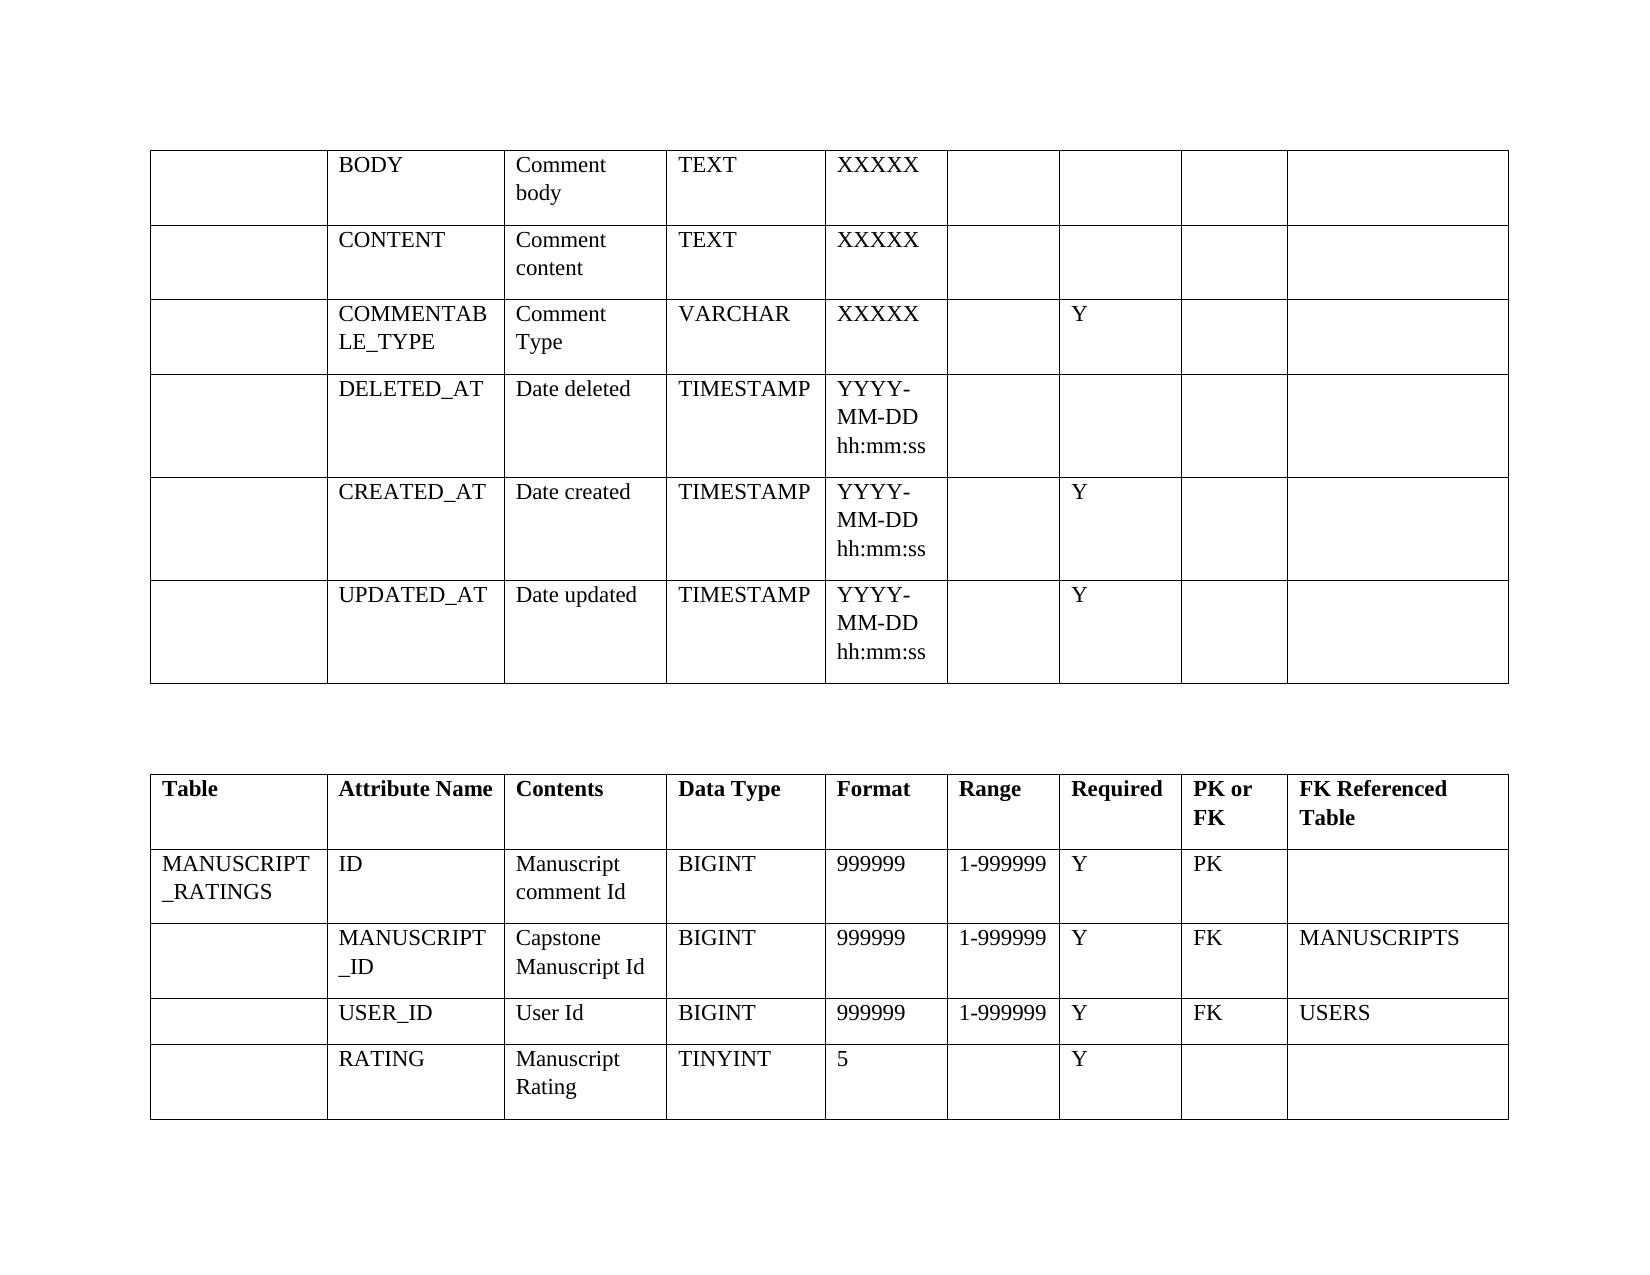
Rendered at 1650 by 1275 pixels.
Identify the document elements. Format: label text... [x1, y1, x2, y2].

table_cell TIMESTAMP [667, 478, 825, 580]
table_cell Y [1060, 850, 1181, 923]
table_cell Date deleted [505, 375, 666, 477]
table_cell [1288, 375, 1508, 477]
table_cell FK [1182, 999, 1287, 1044]
table_cell Manuscript comment Id [505, 850, 666, 923]
table_cell User Id [505, 999, 666, 1044]
table_header Data Type [667, 775, 825, 849]
table_cell 999999 [826, 999, 947, 1044]
table_cell Date updated [505, 581, 666, 683]
table_cell Y [1060, 478, 1181, 580]
table_header Range [948, 775, 1059, 849]
table_cell VARCHAR [667, 300, 825, 374]
table_cell BODY [328, 151, 504, 224]
table_cell PK [1182, 850, 1287, 923]
table_cell XXXXX [826, 151, 947, 224]
table_header Format [826, 775, 947, 849]
table_cell [1182, 581, 1287, 683]
table_cell MANUSCRIPT_ID [328, 924, 504, 998]
table_cell [1060, 375, 1181, 477]
table_cell COMMENTABLE_TYPE [328, 300, 504, 374]
table_cell [1060, 151, 1181, 224]
table_cell Capstone Manuscript Id [505, 924, 666, 998]
table_cell CREATED_AT [328, 478, 504, 580]
table_cell [948, 478, 1059, 580]
table_cell [151, 1045, 327, 1118]
table_cell BIGINT [667, 924, 825, 998]
table_cell FK [1182, 924, 1287, 998]
table_header Attribute Name [328, 775, 504, 849]
table_cell DELETED_AT [328, 375, 504, 477]
table_cell MANUSCRIPTS [1288, 924, 1508, 998]
table_cell [1288, 581, 1508, 683]
table_cell [151, 581, 327, 683]
table_cell [1288, 850, 1508, 923]
table_cell Comment Type [505, 300, 666, 374]
table_cell USERS [1288, 999, 1508, 1044]
table_cell [1182, 226, 1287, 299]
table_cell TINYINT [667, 1045, 825, 1118]
table_cell [151, 924, 327, 998]
table_cell [151, 999, 327, 1044]
table_cell 1-999999 [948, 924, 1059, 998]
table_cell UPDATED_AT [328, 581, 504, 683]
table_cell Comment body [505, 151, 666, 224]
table_cell USER_ID [328, 999, 504, 1044]
table_header Table [151, 775, 327, 849]
table_cell TIMESTAMP [667, 581, 825, 683]
table_cell [948, 581, 1059, 683]
table_cell [948, 375, 1059, 477]
table_cell [948, 226, 1059, 299]
table_cell [1182, 1045, 1287, 1118]
table_cell Y [1060, 999, 1181, 1044]
table_cell Y [1060, 1045, 1181, 1118]
table_cell YYYY-MM-DD hh:mm:ss [826, 375, 947, 477]
table_cell [151, 226, 327, 299]
table_cell [1288, 1045, 1508, 1118]
table_cell MANUSCRIPT_RATINGS [151, 850, 327, 923]
table_header FK Referenced Table [1288, 775, 1508, 849]
table_cell [1288, 300, 1508, 374]
table_cell [1288, 478, 1508, 580]
table_cell ID [328, 850, 504, 923]
table_cell 999999 [826, 924, 947, 998]
table_cell Date created [505, 478, 666, 580]
table_cell XXXXX [826, 300, 947, 374]
table_cell Comment content [505, 226, 666, 299]
table_cell Y [1060, 924, 1181, 998]
table_cell [1182, 300, 1287, 374]
table_cell [948, 1045, 1059, 1118]
table_cell XXXXX [826, 226, 947, 299]
table_cell BIGINT [667, 850, 825, 923]
table_cell Manuscript Rating [505, 1045, 666, 1118]
table_cell YYYY-MM-DD hh:mm:ss [826, 581, 947, 683]
table_cell [1288, 226, 1508, 299]
table_cell 999999 [826, 850, 947, 923]
table_header PK or FK [1182, 775, 1287, 849]
table_header Contents [505, 775, 666, 849]
table_cell 1-999999 [948, 999, 1059, 1044]
table_cell 5 [826, 1045, 947, 1118]
table_cell [948, 300, 1059, 374]
table_cell Y [1060, 300, 1181, 374]
table_cell BIGINT [667, 999, 825, 1044]
table_cell RATING [328, 1045, 504, 1118]
table_cell [151, 151, 327, 224]
table_cell [1182, 151, 1287, 224]
table_cell TEXT [667, 226, 825, 299]
table_header Required [1060, 775, 1181, 849]
table_cell [1182, 478, 1287, 580]
table_cell [151, 375, 327, 477]
table_cell TIMESTAMP [667, 375, 825, 477]
table_cell [1182, 375, 1287, 477]
table_cell [1288, 151, 1508, 224]
table_cell Y [1060, 581, 1181, 683]
table_cell CONTENT [328, 226, 504, 299]
table_cell TEXT [667, 151, 825, 224]
table_cell [151, 300, 327, 374]
table_cell YYYY-MM-DD hh:mm:ss [826, 478, 947, 580]
table_cell 1-999999 [948, 850, 1059, 923]
table_cell [151, 478, 327, 580]
table_cell [948, 151, 1059, 224]
table_cell [1060, 226, 1181, 299]
